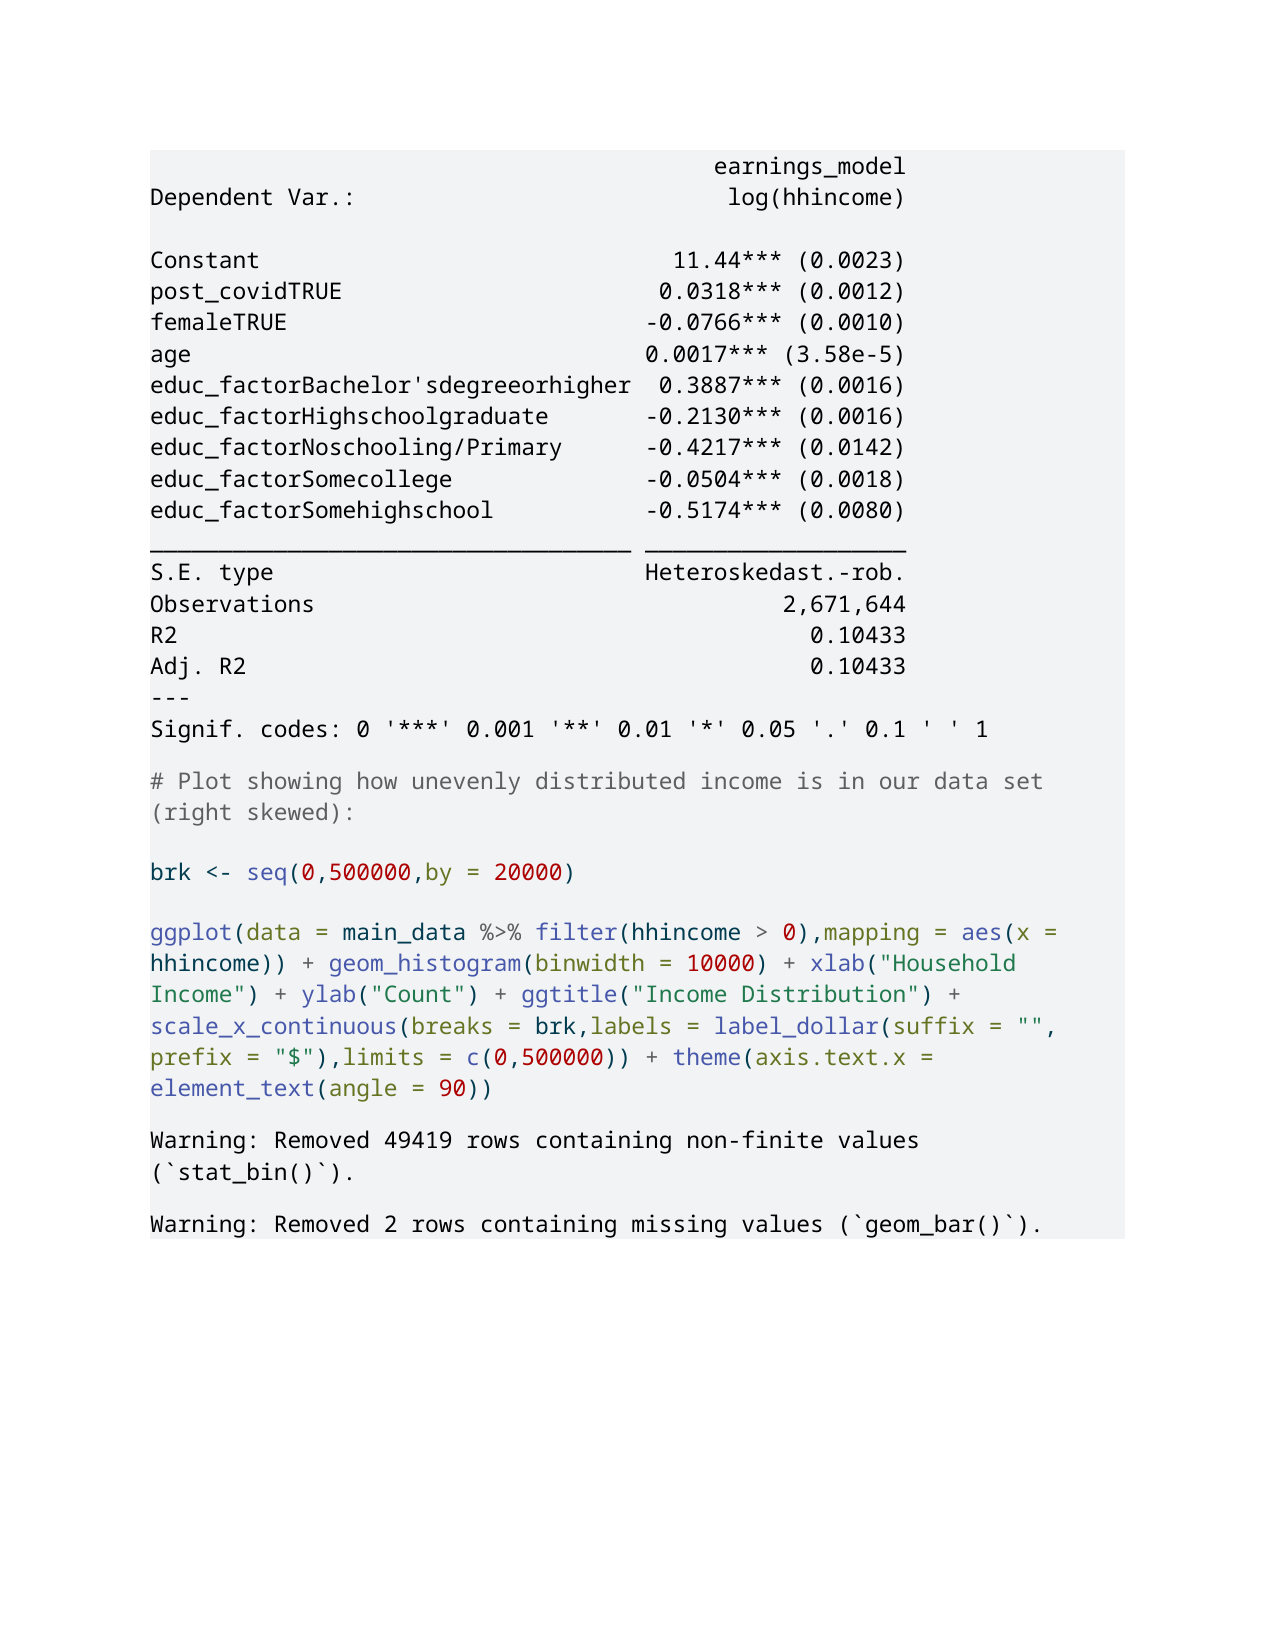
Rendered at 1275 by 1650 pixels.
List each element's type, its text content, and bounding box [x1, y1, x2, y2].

text Warning: Removed 49419 rows containing non-finite values (`stat_bin()`). [150, 1124, 1125, 1187]
text earnings_model Dependent Var.: log(hhincome) Constant 11.44*** (0.0023) post_covidTRUE 0.0318*** (0.0012) femaleTRUE -0.0766*** (0.0010) age 0.0017*** (3.58e-5) educ_factorBachelor'sdegreeorhigher 0.3887*** (0.0016) educ_factorHighschoolgraduate -0.2130*** (0.0016) educ_factorNoschooling/Primary -0.4217*** (0.0142) educ_factorSomecollege -0.0504*** (0.0018) educ_factorSomehighschool -0.5174*** (0.0080) ___________________________________ ___________________ S.E. type Heteroskedast.-rob. Observations 2,671,644 R2 0.10433 Adj. R2 0.10433 --- Signif. codes: 0 '***' 0.001 '**' 0.01 '*' 0.05 '.' 0.1 ' ' 1 [150, 150, 1125, 744]
text Warning: Removed 2 rows containing missing values (`geom_bar()`). [150, 1207, 1125, 1239]
text # Plot showing how unevenly distributed income is in our data set (right skewed): brk <- seq(0,500000,by = 20000) ggplot(data = main_data %>% filter(hhincome > 0),mapping = aes(x = hhincome)) + geom_histogram(binwidth = 10000) + xlab("Household Income") + ylab("Count") + ggtitle("Income Distribution") + scale_x_continuous(breaks = brk,labels = label_dollar(suffix = "", prefix = "$"),limits = c(0,500000)) + theme(axis.text.x = element_text(angle = 90)) [150, 764, 1125, 1103]
